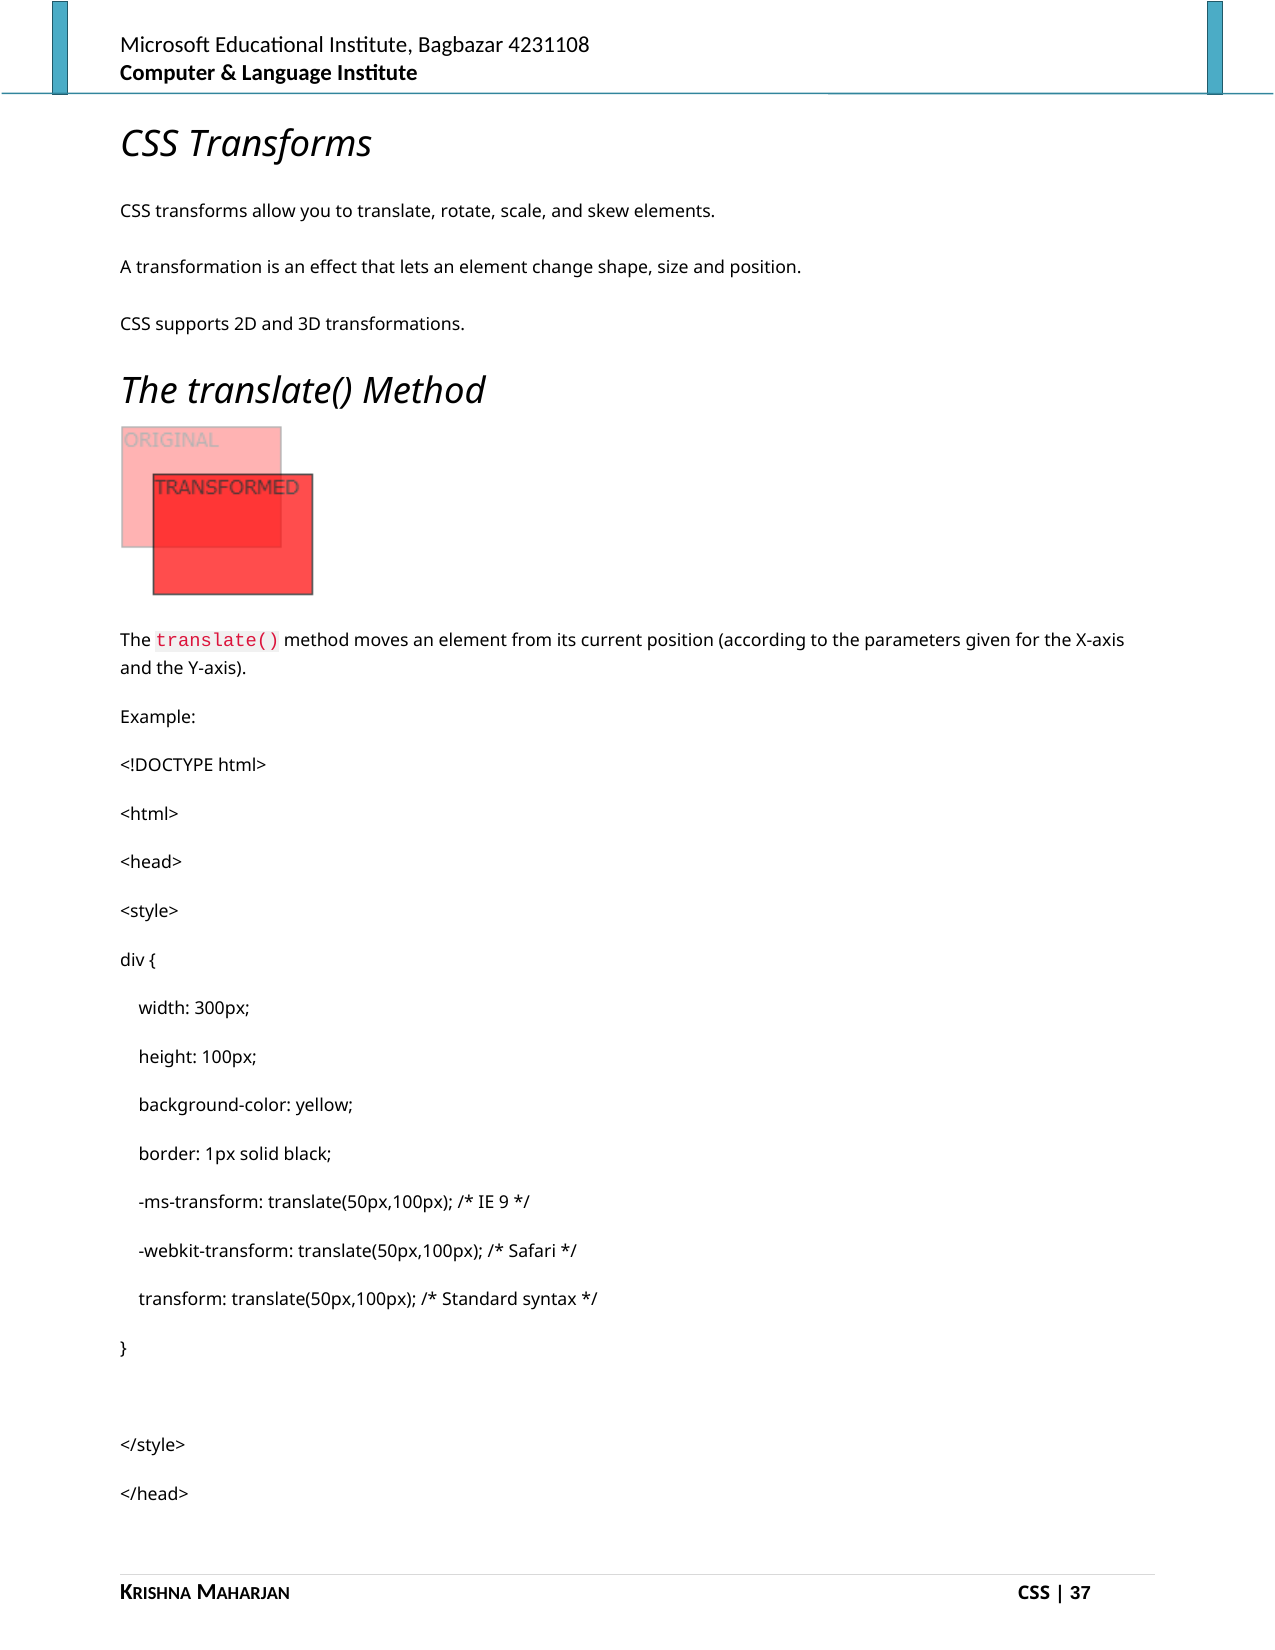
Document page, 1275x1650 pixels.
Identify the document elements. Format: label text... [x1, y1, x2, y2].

text background-color: yellow; [120, 1093, 1155, 1117]
text A transformation is an effect that lets an element change shape, size and position. [120, 252, 1155, 279]
text </style> [120, 1432, 1155, 1457]
text transform: translate(50px,100px); /* Standard syntax */ [120, 1287, 1155, 1311]
text height: 100px; [120, 1044, 1155, 1068]
text The translate() method moves an element from its current position (according to the parameters given for the X-axis and the Y-axis). [120, 426, 1155, 680]
text border: 1px solid black; [120, 1141, 1155, 1165]
picture [120, 426, 315, 597]
text <head> [120, 850, 1155, 874]
text </head> [120, 1481, 1155, 1505]
text width: 300px; [120, 996, 1155, 1020]
subtitle CSS Transforms [120, 117, 1155, 167]
text } [120, 1335, 1155, 1359]
text -webkit-transform: translate(50px,100px); /* Safari */ [120, 1238, 1155, 1262]
text div { [120, 947, 1155, 971]
subtitle The translate() Method [120, 364, 1155, 414]
text <style> [120, 898, 1155, 923]
text CSS transforms allow you to translate, rotate, scale, and skew elements. [120, 196, 1155, 223]
text -ms-transform: translate(50px,100px); /* IE 9 */ [120, 1190, 1155, 1214]
text <html> [120, 801, 1155, 826]
text Example: [120, 704, 1155, 728]
text CSS supports 2D and 3D transformations. [120, 308, 1155, 335]
text <!DOCTYPE html> [120, 753, 1155, 777]
